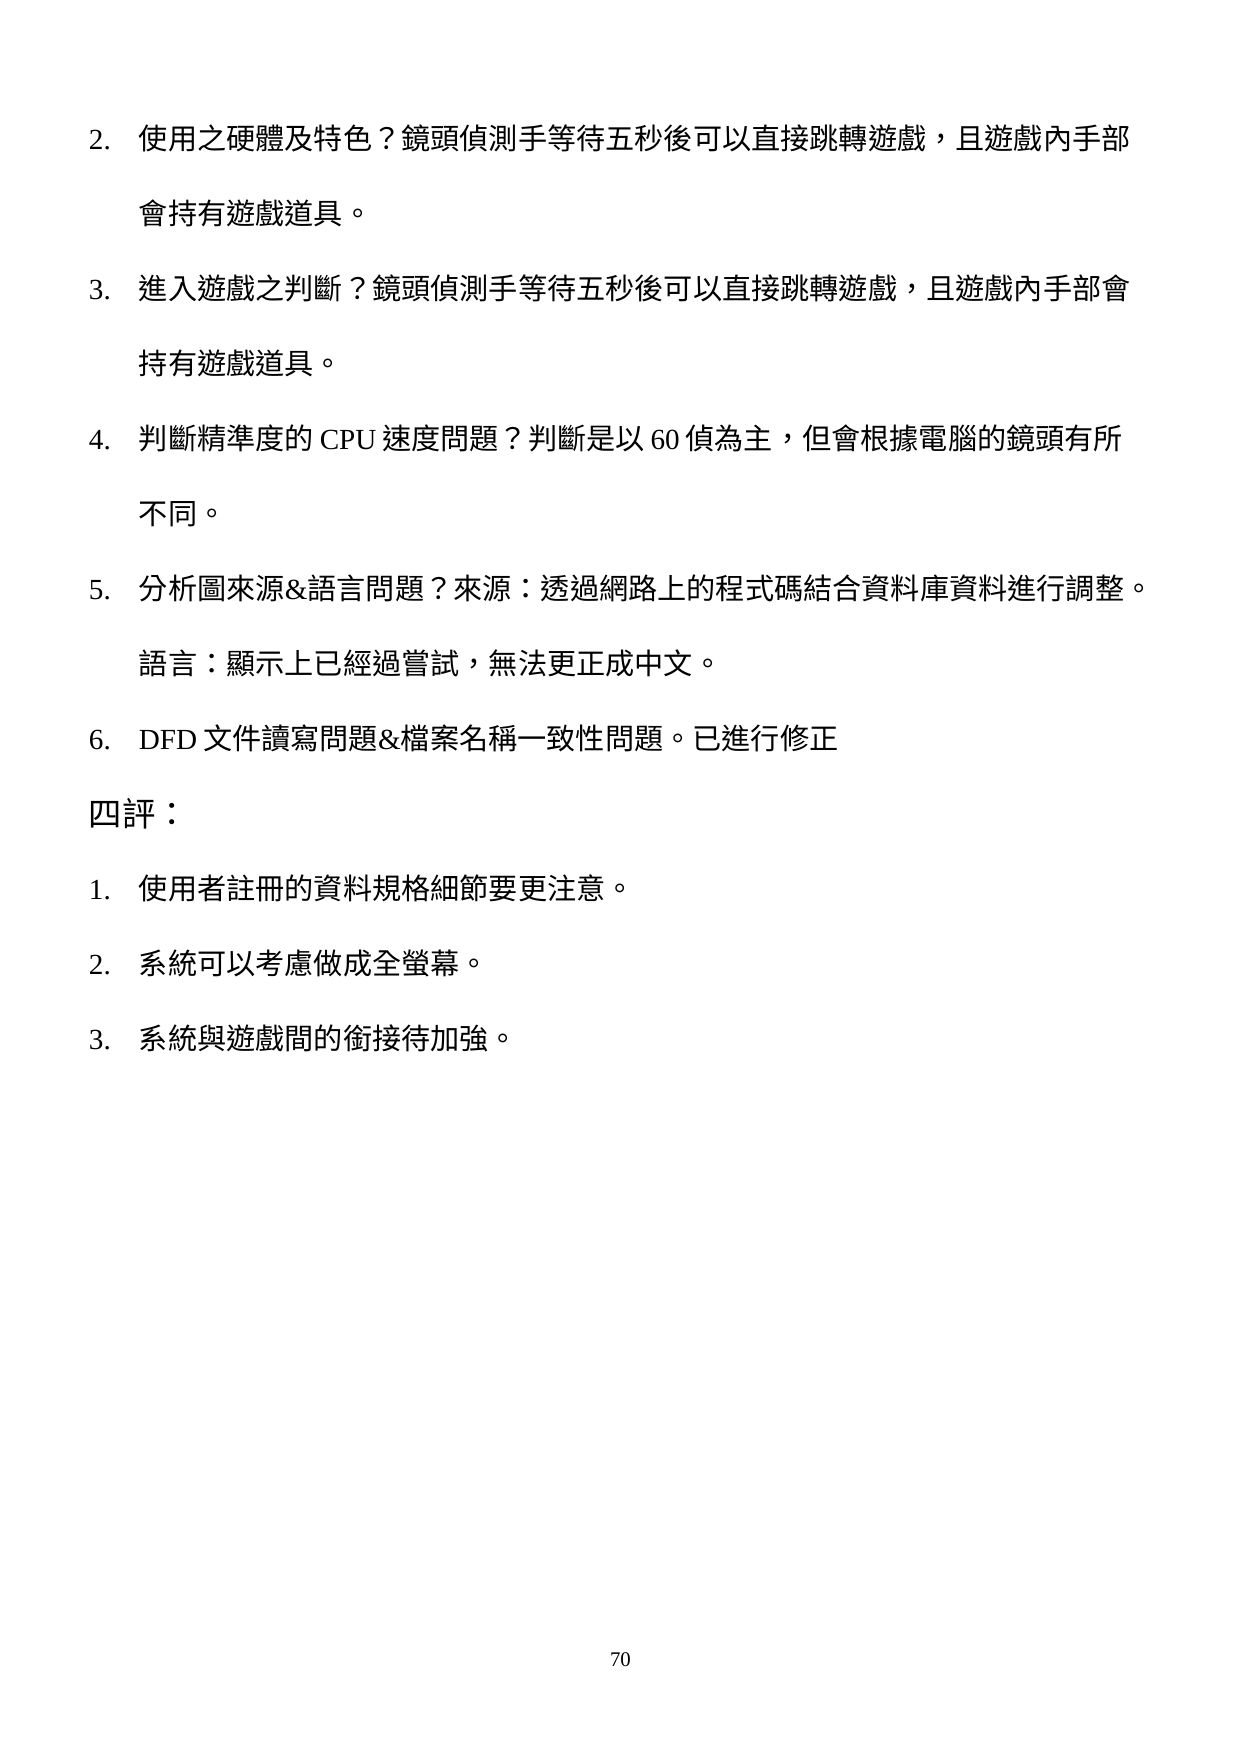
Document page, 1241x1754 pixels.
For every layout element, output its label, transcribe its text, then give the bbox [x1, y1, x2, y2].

list 使用者註冊的資料規格細節要更注意。 [89, 849, 1152, 924]
list 進入遊戲之判斷？鏡頭偵測手等待五秒後可以直接跳轉遊戲，且遊戲內手部會持有遊戲道具。 [89, 249, 1152, 399]
text 四評： [89, 774, 1152, 849]
list 系統可以考慮做成全螢幕。 [89, 924, 1152, 999]
list 使用之硬體及特色？鏡頭偵測手等待五秒後可以直接跳轉遊戲，且遊戲內手部會持有遊戲道具。 [89, 99, 1152, 249]
list 分析圖來源&語言問題？來源：透過網路上的程式碼結合資料庫資料進行調整。語言：顯示上已經過嘗試，無法更正成中文。 [89, 549, 1152, 699]
list 判斷精準度的CPU速度問題？判斷是以60偵為主，但會根據電腦的鏡頭有所不同。 [89, 399, 1152, 549]
list DFD文件讀寫問題&檔案名稱一致性問題。已進行修正 [89, 699, 1152, 774]
list 系統與遊戲間的銜接待加強。 [89, 999, 1152, 1074]
